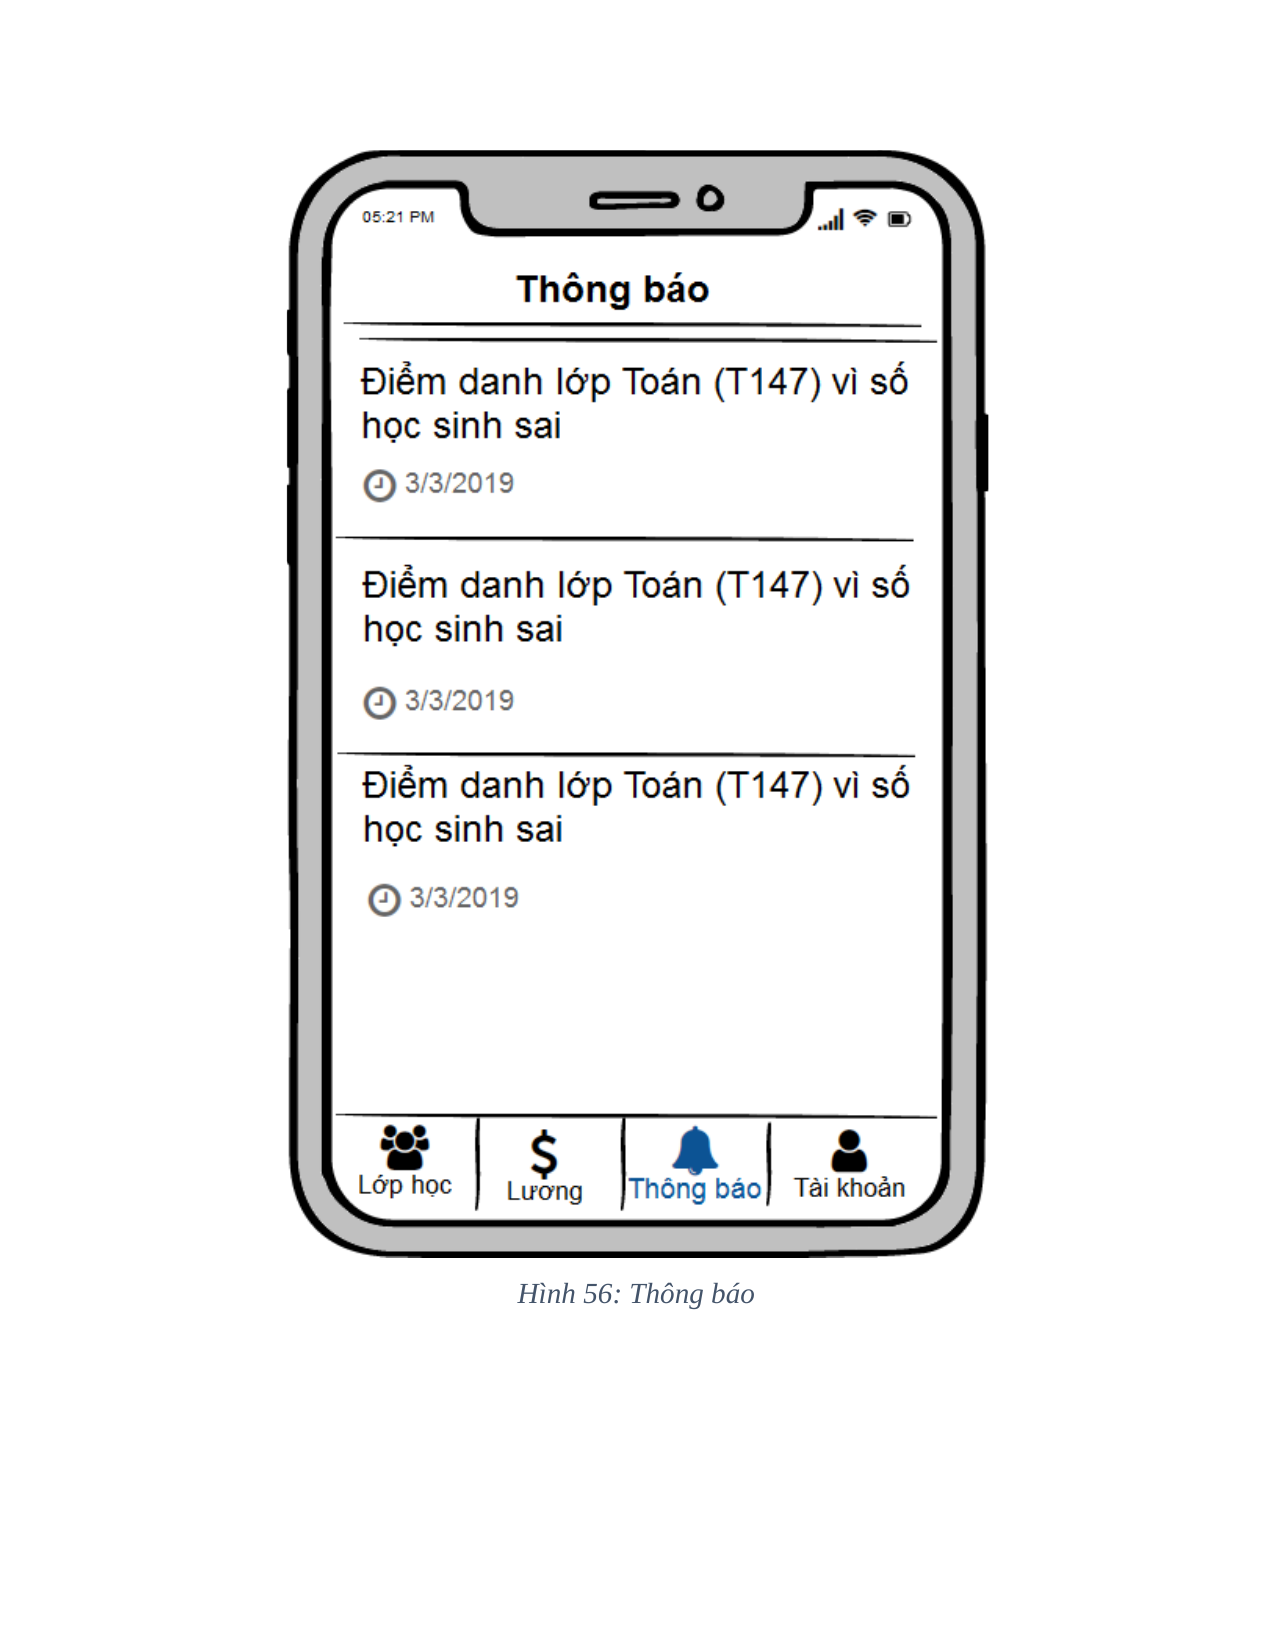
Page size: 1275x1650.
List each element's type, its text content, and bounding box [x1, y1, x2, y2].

picture [286, 150, 989, 1258]
text Hình 56: Thông báo [150, 1277, 1125, 1310]
